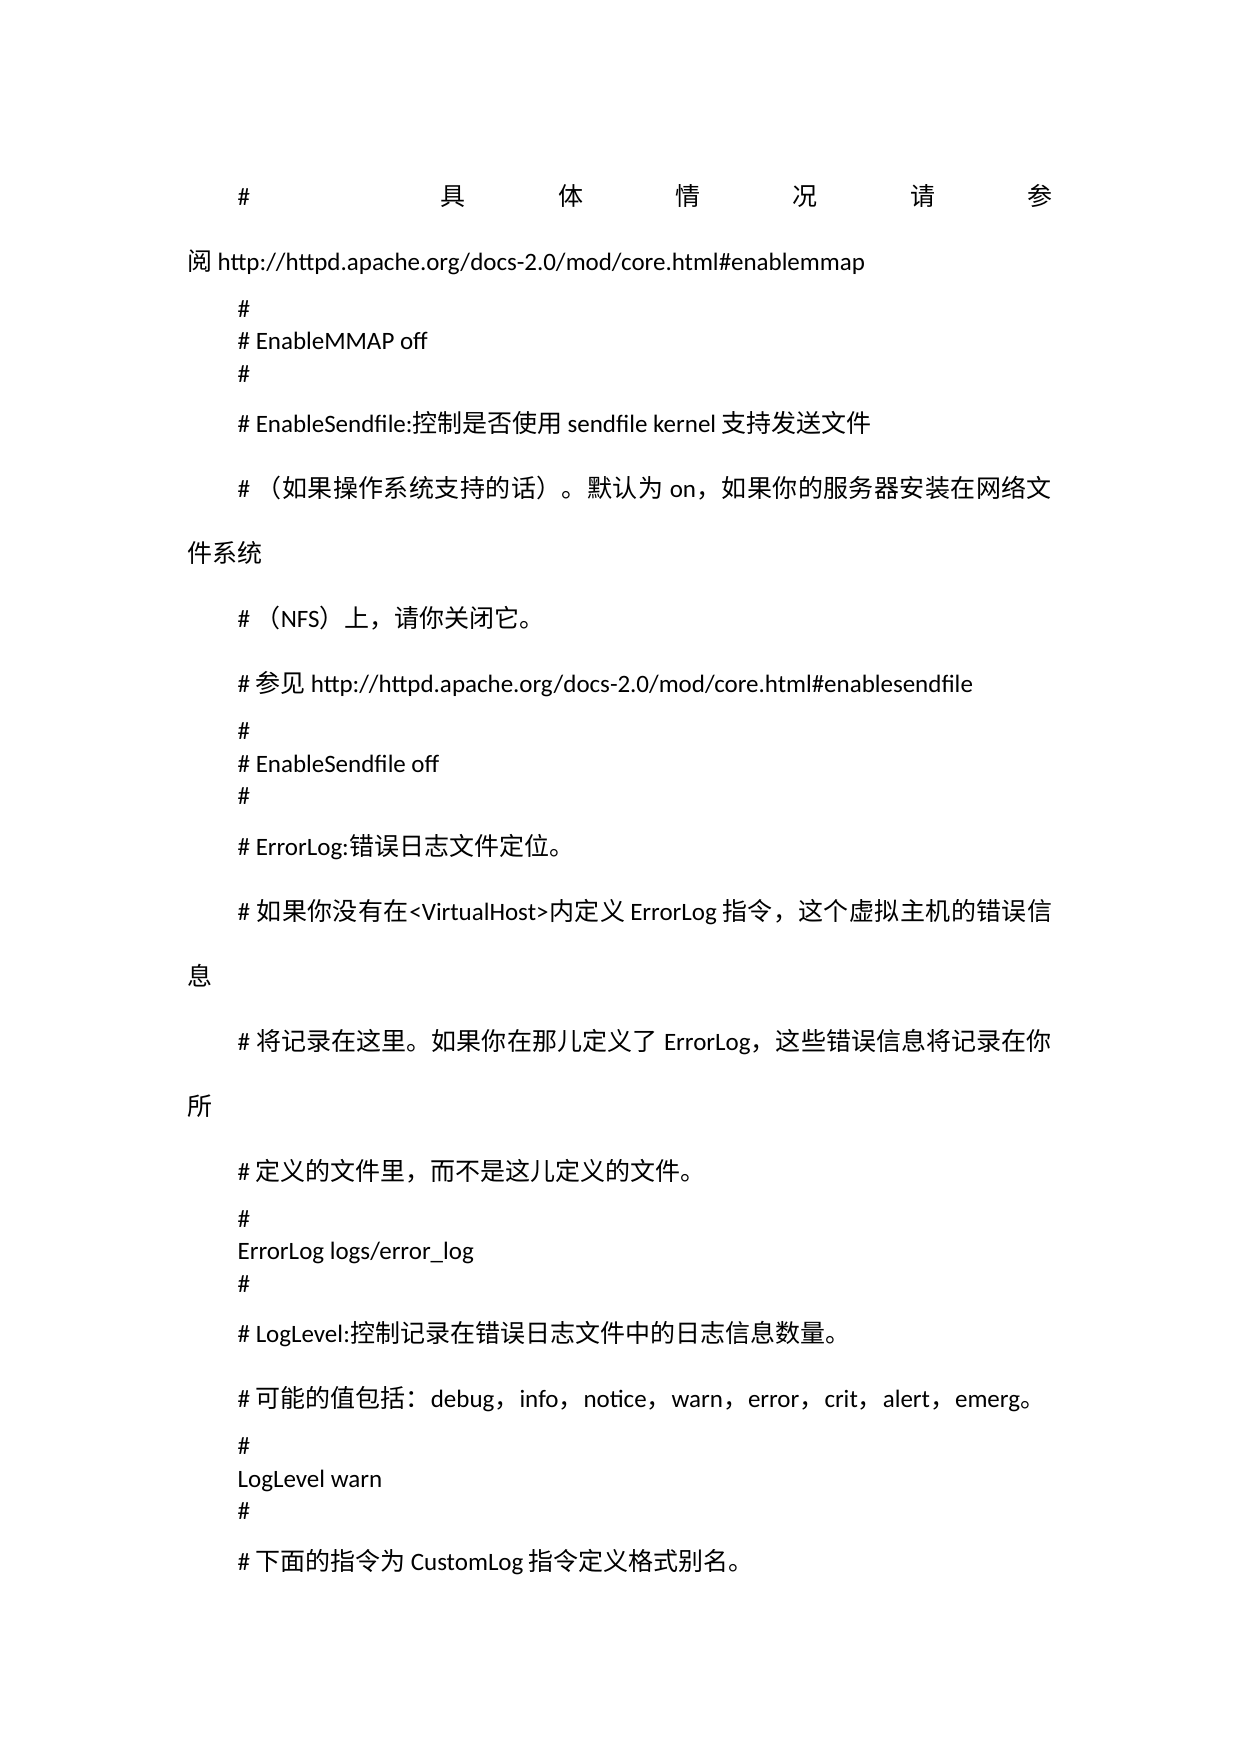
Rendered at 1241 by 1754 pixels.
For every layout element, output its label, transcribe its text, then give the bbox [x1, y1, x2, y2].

text LogLevel warn [187, 1462, 1053, 1494]
text # 下面的指令为CustomLog指令定义格式别名。 [187, 1527, 1053, 1592]
text # 可能的值包括：debug，info，notice，warn，error，crit，alert，emerg。 [187, 1364, 1053, 1429]
text # [187, 1202, 1053, 1234]
text # [187, 1429, 1053, 1462]
text # EnableSendfile off [187, 747, 1053, 779]
text # EnableSendfile:控制是否使用sendfile kernel支持发送文件 [187, 389, 1053, 454]
text # 具体情况请参阅http://httpd.apache.org/docs-2.0/mod/core.html#enablemmap [187, 162, 1053, 292]
text # 将记录在这里。如果你在那儿定义了ErrorLog，这些错误信息将记录在你所 [187, 1007, 1053, 1137]
text ErrorLog logs/error_log [187, 1234, 1053, 1267]
text # [187, 779, 1053, 812]
text # ErrorLog:错误日志文件定位。 [187, 812, 1053, 877]
text # （NFS）上，请你关闭它。 [187, 584, 1053, 649]
text # [187, 714, 1053, 747]
text # EnableMMAP off [187, 324, 1053, 357]
text # 如果你没有在<VirtualHost>内定义ErrorLog指令，这个虚拟主机的错误信息 [187, 877, 1053, 1007]
text # [187, 292, 1053, 324]
text # 定义的文件里，而不是这儿定义的文件。 [187, 1137, 1053, 1202]
text # [187, 1494, 1053, 1527]
text # 参见http://httpd.apache.org/docs-2.0/mod/core.html#enablesendfile [187, 649, 1053, 714]
text # [187, 357, 1053, 389]
text # [187, 1267, 1053, 1299]
text # （如果操作系统支持的话）。默认为on，如果你的服务器安装在网络文件系统 [187, 454, 1053, 584]
text # LogLevel:控制记录在错误日志文件中的日志信息数量。 [187, 1299, 1053, 1364]
